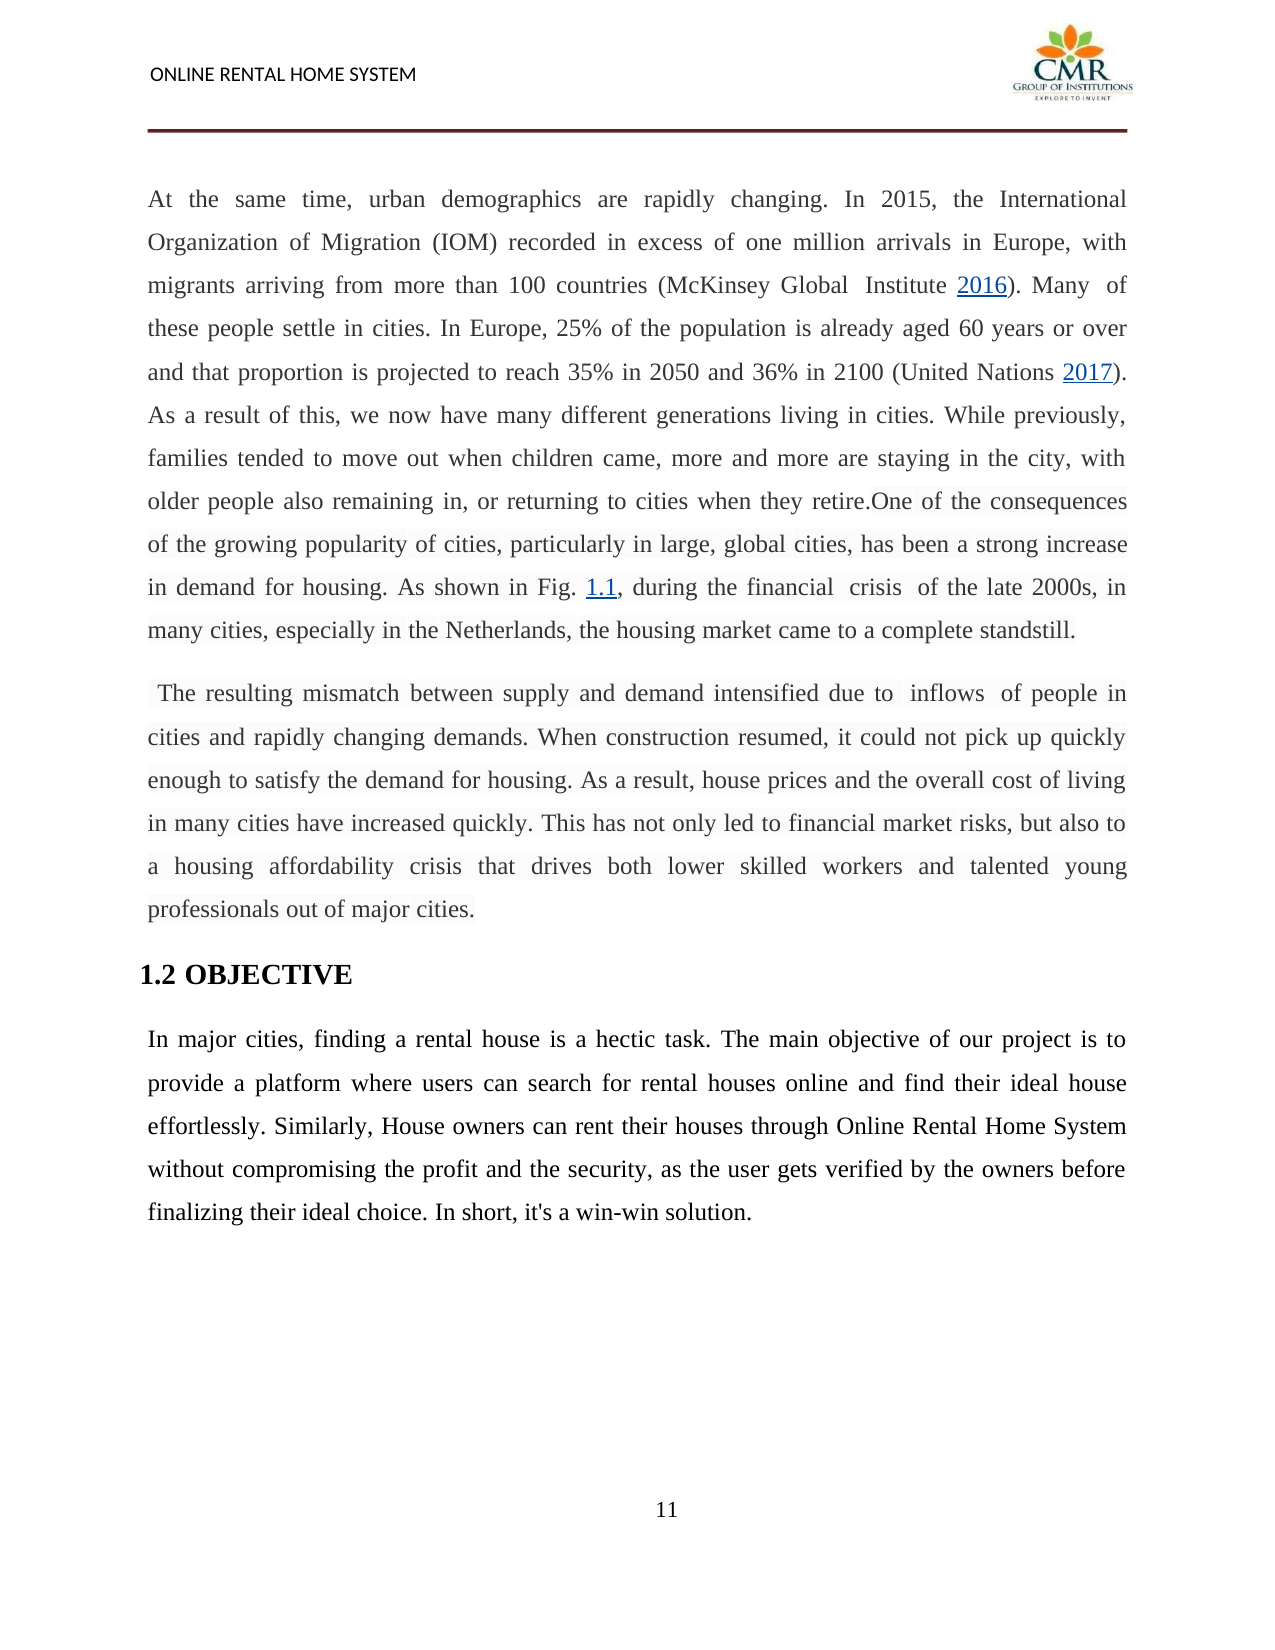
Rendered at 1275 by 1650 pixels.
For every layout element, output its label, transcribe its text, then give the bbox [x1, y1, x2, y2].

text In major cities, finding a rental house is a hectic task. The main objective of our project is to provide a platform where users can search for rental houses online and find their ideal house effortlessly. Similarly, House owners can rent their houses through Online Rental Home System without compromising the profit and the security, as the user gets verified by the owners before finalizing their ideal choice. In short, it's a win-win solution. [147, 1024, 1128, 1226]
text At the same time, urban demographics are rapidly changing. In 2015, the International Organization of Migration (IOM) recorded in excess of one million arrivals in Europe, with migrants arriving from more than 100 countries (McKinsey Global Institute 2016). Many of these people settle in cities. In Europe, 25% of the population is already aged 60 years or over and that proportion is projected to reach 35% in 2050 and 36% in 2100 (United Nations 2017). As a result of this, we now have many different generations living in cities. While previously, families tended to move out when children came, more and more are staying in the city, with older people also remaining in, or returning to cities when they retire.One of the consequences of the growing popularity of cities, particularly in large, global cities, has been a strong increase in demand for housing. As shown in Fig. 1.1, during the financial crisis of the late 2000s, in many cities, especially in the Netherlands, the housing market came to a complete standstill. [147, 184, 1128, 644]
list OBJECTIVE [139, 957, 1227, 991]
picture [1010, 23, 1134, 101]
text The resulting mismatch between supply and demand intensified due to inflows of people in cities and rapidly changing demands. When construction resumed, it could not pick up quickly enough to satisfy the demand for housing. As a result, house prices and the overall cost of living in many cities have increased quickly. This has not only led to financial market risks, but also to a housing affordability crisis that drives both lower skilled workers and talented young professionals out of major cities. [147, 678, 1127, 923]
